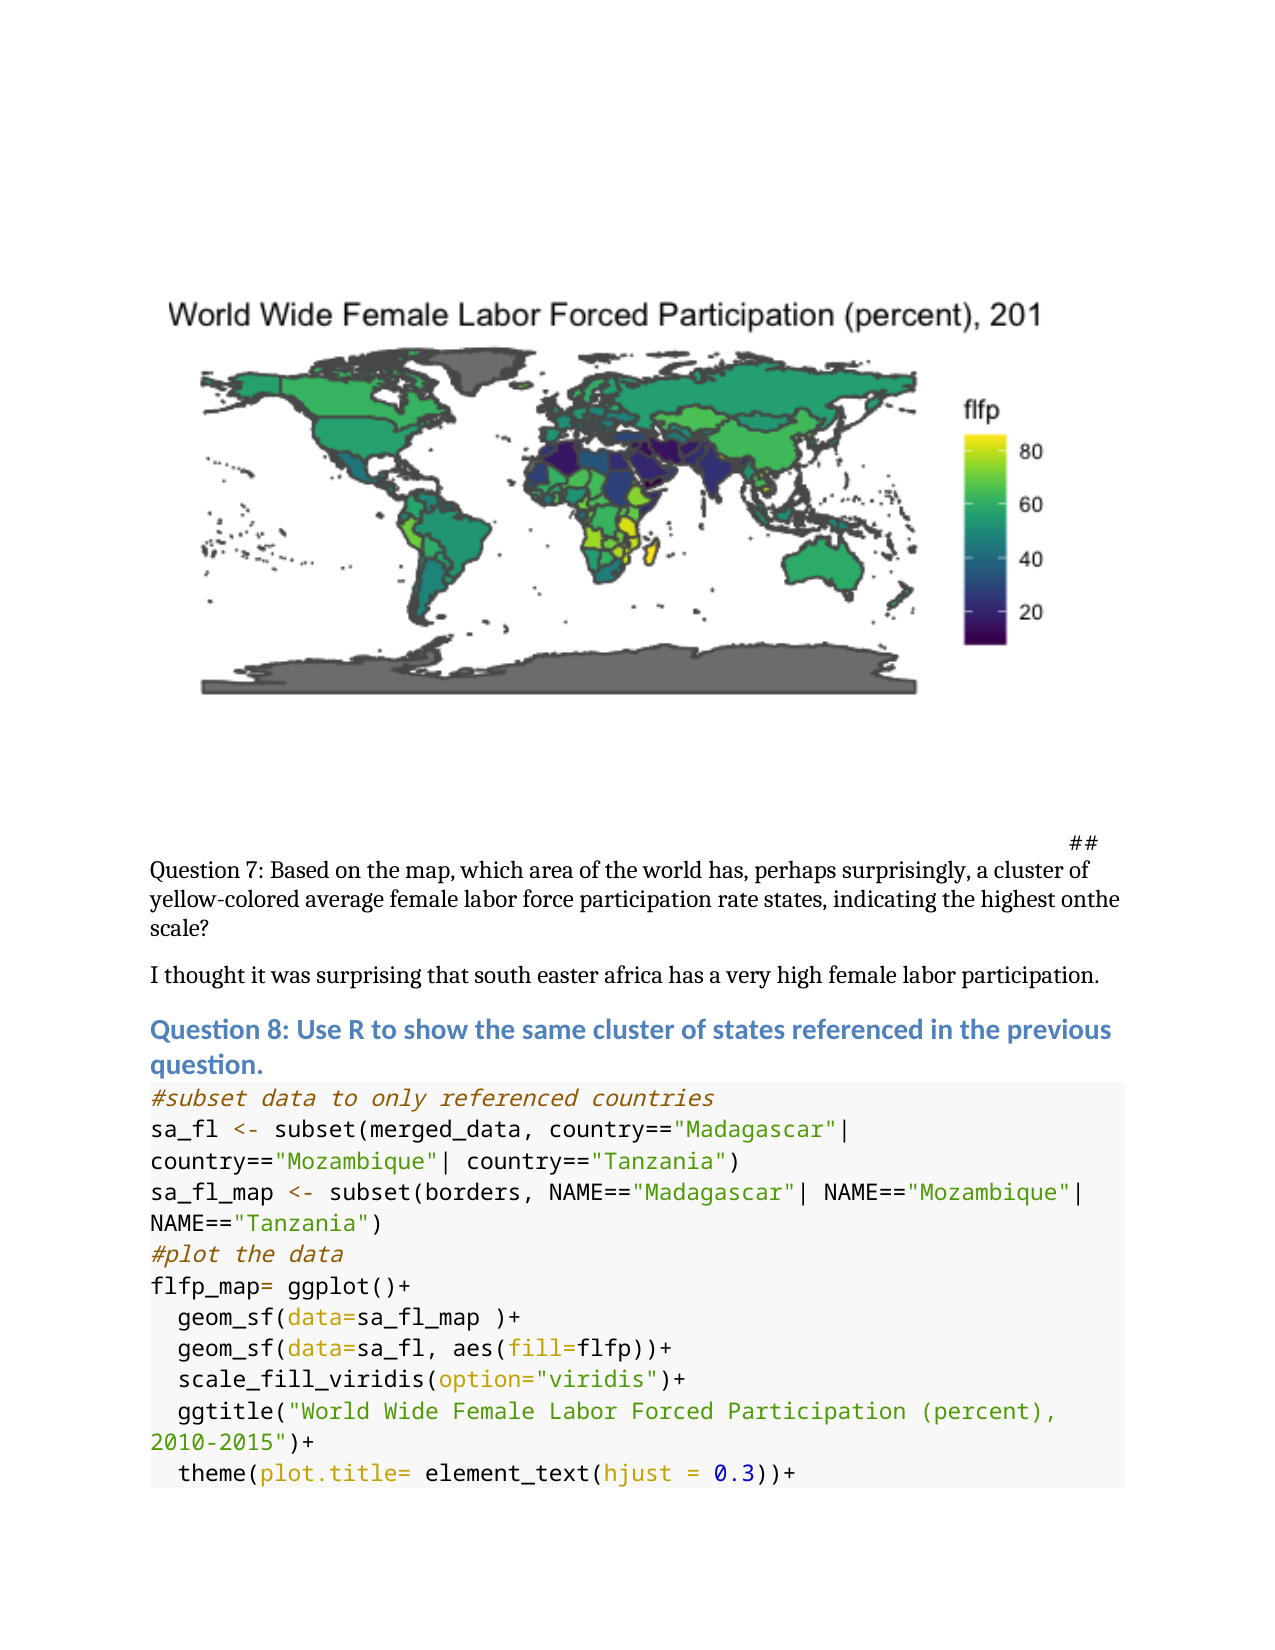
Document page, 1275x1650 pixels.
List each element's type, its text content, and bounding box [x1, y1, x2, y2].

subtitle Question 8: Use R to show the same cluster of states referenced in the previous question. [150, 1011, 1125, 1082]
text I thought it was surprising that south easter africa has a very high female labor participation. [150, 961, 1125, 990]
picture [168, 150, 1044, 850]
